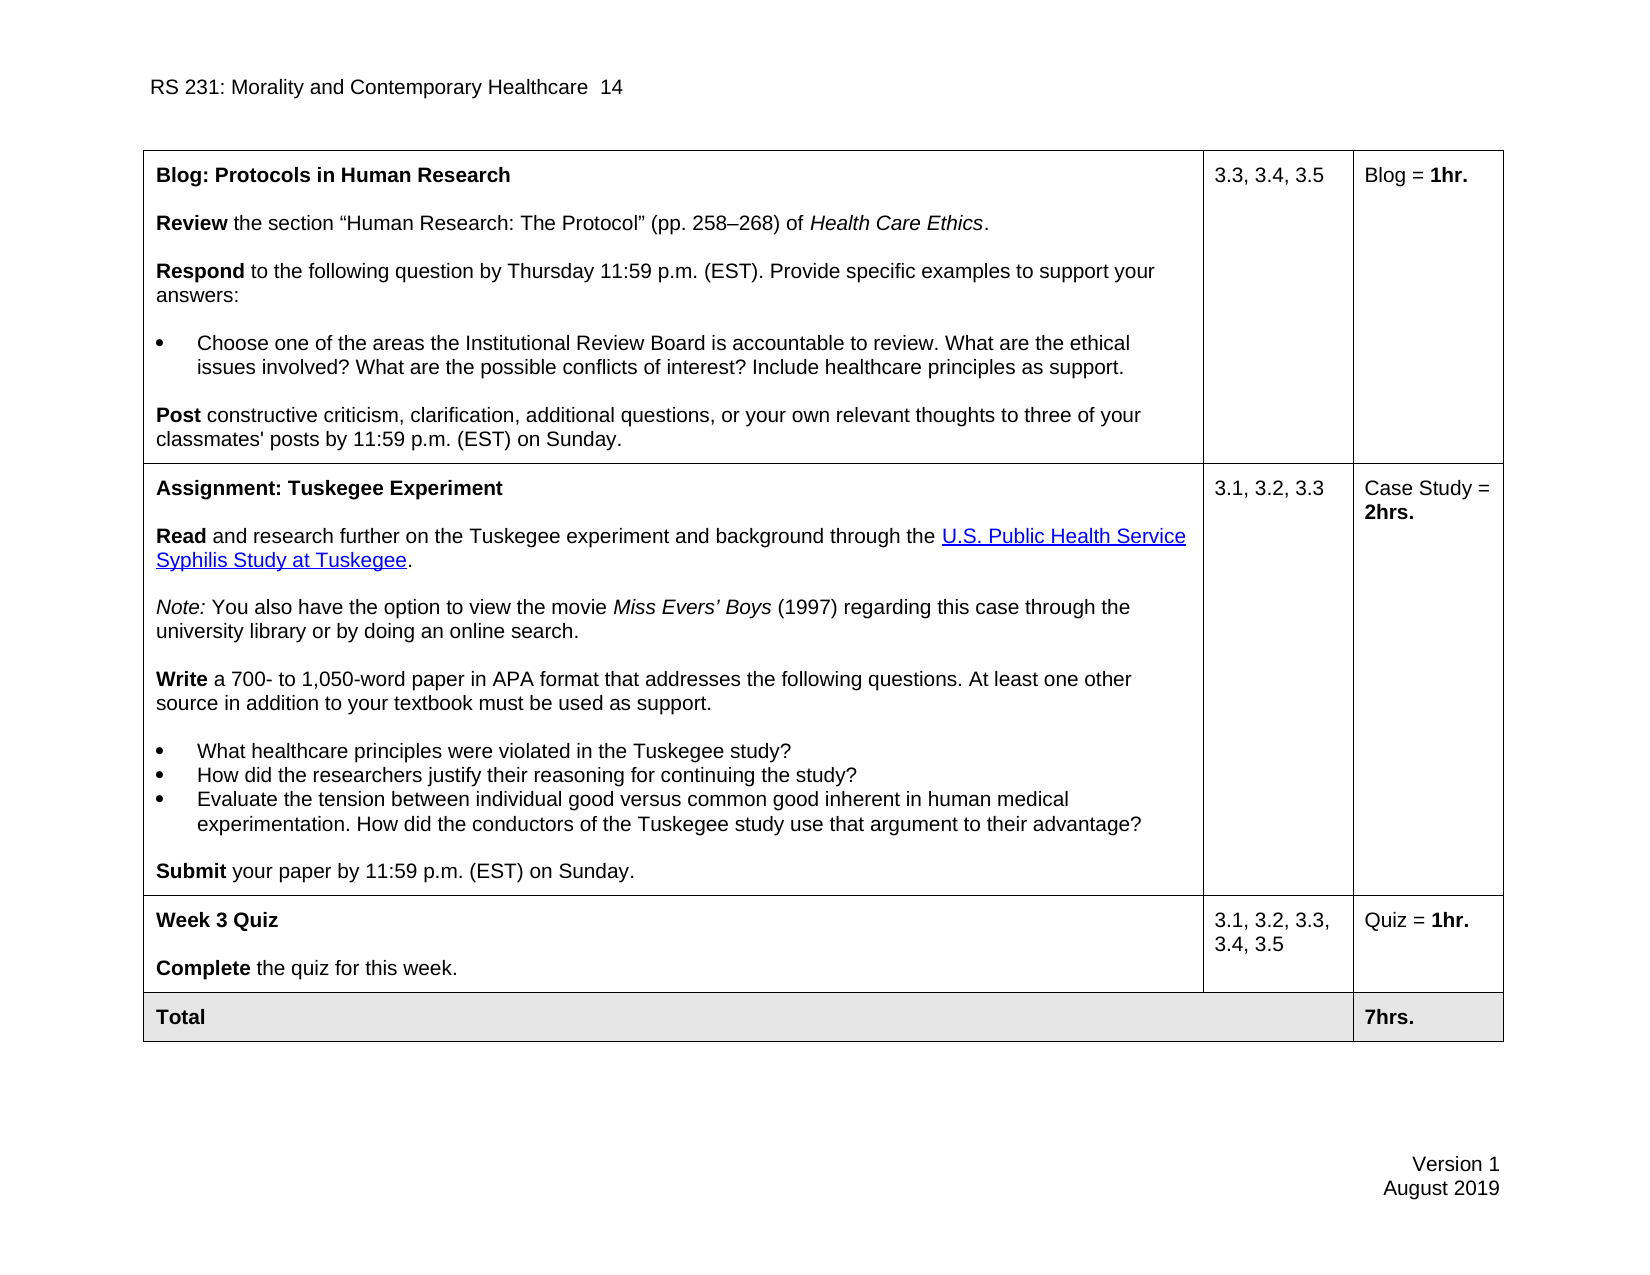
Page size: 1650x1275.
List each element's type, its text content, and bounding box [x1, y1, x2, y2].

table_cell Quiz = 1hr. [1354, 896, 1503, 992]
table_cell Total [144, 993, 294, 1041]
table_cell 3.1, 3.2, 3.3 [1204, 464, 1353, 895]
table_cell Week 3 Quiz Complete the quiz for this week. [144, 896, 1203, 992]
table_cell 7hrs. [1354, 993, 1503, 1041]
table_cell Blog: Protocols in Human Research Review the section “Human Research: The Protocol” (pp. 258–268) of Health Care Ethics. Respond to the following question by Thursday 11:59 p.m. (EST). Provide specific examples to support your answers: Choose one of the areas the Institutional Review Board is accountable to review. What are the ethical issues involved? What are the possible conflicts of interest? Include healthcare principles as support. Post constructive criticism, clarification, additional questions, or your own relevant thoughts to three of your classmates' posts by 11:59 p.m. (EST) on Sunday. [144, 151, 1203, 463]
table_cell 3.3, 3.4, 3.5 [1204, 151, 1353, 463]
table_cell Assignment: Tuskegee Experiment Read and research further on the Tuskegee experiment and background through the U.S. Public Health Service Syphilis Study at Tuskegee. Note: You also have the option to view the movie Miss Evers’ Boys (1997) regarding this case through the university library or by doing an online search. Write a 700- to 1,050-word paper in APA format that addresses the following questions. At least one other source in addition to your textbook must be used as support. What healthcare principles were violated in the Tuskegee study? How did the researchers justify their reasoning for continuing the study? Evaluate the tension between individual good versus common good inherent in human medical experimentation. How did the conductors of the Tuskegee study use that argument to their advantage? Submit your paper by 11:59 p.m. (EST) on Sunday. [144, 464, 1203, 895]
table_cell [1203, 993, 1353, 1041]
table_cell Case Study = 2hrs. [1354, 464, 1503, 895]
table_cell 3.1, 3.2, 3.3, 3.4, 3.5 [1204, 896, 1353, 992]
table_cell Blog = 1hr. [1354, 151, 1503, 463]
table_cell [294, 993, 1203, 1041]
